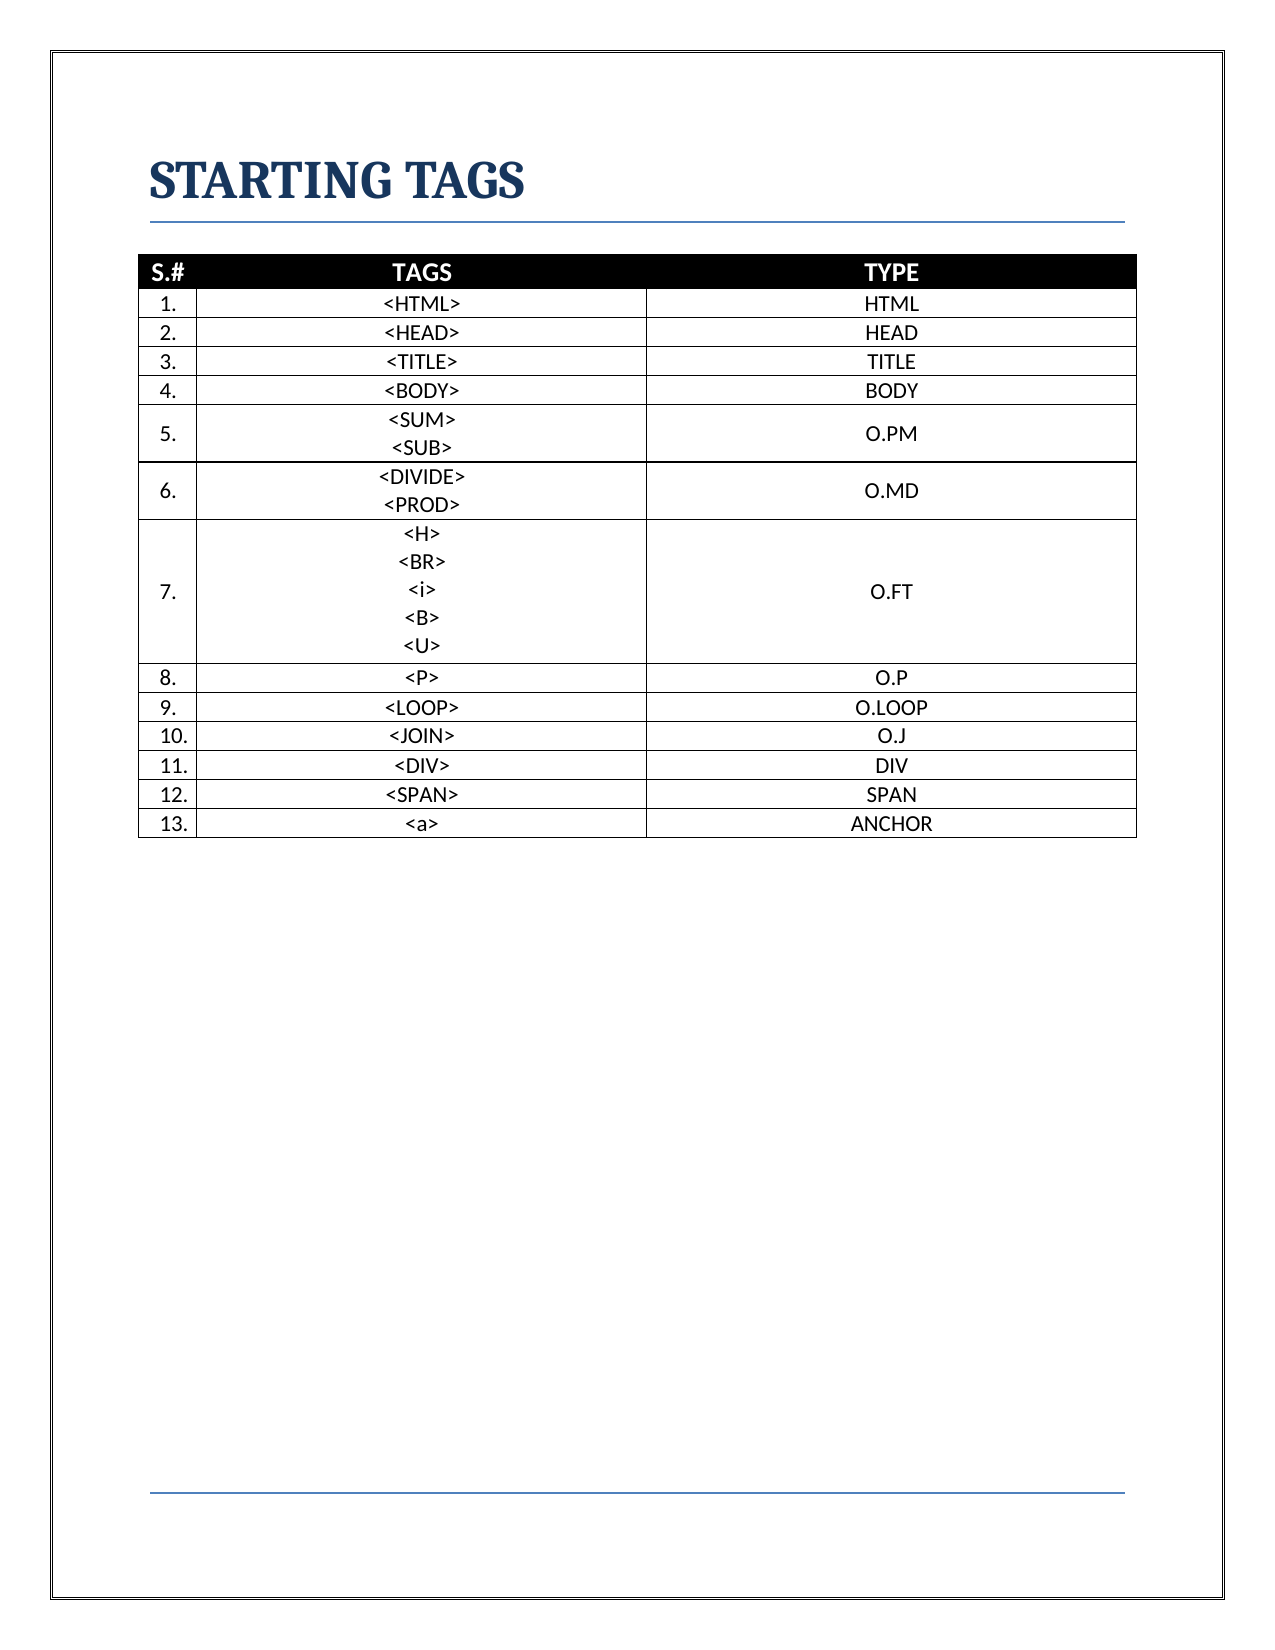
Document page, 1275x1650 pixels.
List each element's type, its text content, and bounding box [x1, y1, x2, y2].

table_cell [139, 289, 196, 317]
table_cell <H> <BR> <i> <B> <U> [197, 520, 646, 662]
table_cell [139, 751, 196, 779]
table_cell [139, 809, 196, 837]
table_cell <JOIN> [197, 722, 646, 750]
table_cell <DIV> [197, 751, 646, 779]
table_cell HTML [647, 289, 1136, 317]
table_cell <DIVIDE> <PROD> [197, 463, 646, 518]
table_cell O.MD [647, 463, 1136, 518]
table_cell O.LOOP [647, 693, 1136, 721]
table_cell <SPAN> [197, 780, 646, 808]
table_cell O.PM [647, 405, 1136, 461]
table_cell TITLE [647, 347, 1136, 375]
table_cell [139, 318, 196, 346]
table_cell [139, 405, 196, 461]
table_cell ANCHOR [647, 809, 1136, 837]
table_cell [139, 463, 196, 518]
table_cell [139, 347, 196, 375]
table_cell <BODY> [197, 376, 646, 404]
table_cell HEAD [647, 318, 1136, 346]
table_cell <SUM> <SUB> [197, 405, 646, 461]
table_cell <HEAD> [197, 318, 646, 346]
table_cell <P> [197, 664, 646, 692]
table_cell O.FT [647, 520, 1136, 662]
table_cell [139, 376, 196, 404]
table_cell <TITLE> [197, 347, 646, 375]
table_cell DIV [647, 751, 1136, 779]
table_cell [139, 693, 196, 721]
table_cell O.J [647, 722, 1136, 750]
table_cell SPAN [647, 780, 1136, 808]
table_cell O.P [647, 664, 1136, 692]
table_cell [139, 520, 196, 662]
table_cell <LOOP> [197, 693, 646, 721]
title STARTING TAGS [150, 150, 1125, 221]
table_header TAGS [197, 255, 646, 288]
table_header TYPE [647, 255, 1136, 288]
table_cell <a> [197, 809, 646, 837]
table_header S.# [139, 255, 196, 288]
table_cell [139, 722, 196, 750]
table_cell [139, 780, 196, 808]
table_cell <HTML> [197, 289, 646, 317]
table_cell BODY [647, 376, 1136, 404]
table_cell [139, 664, 196, 692]
